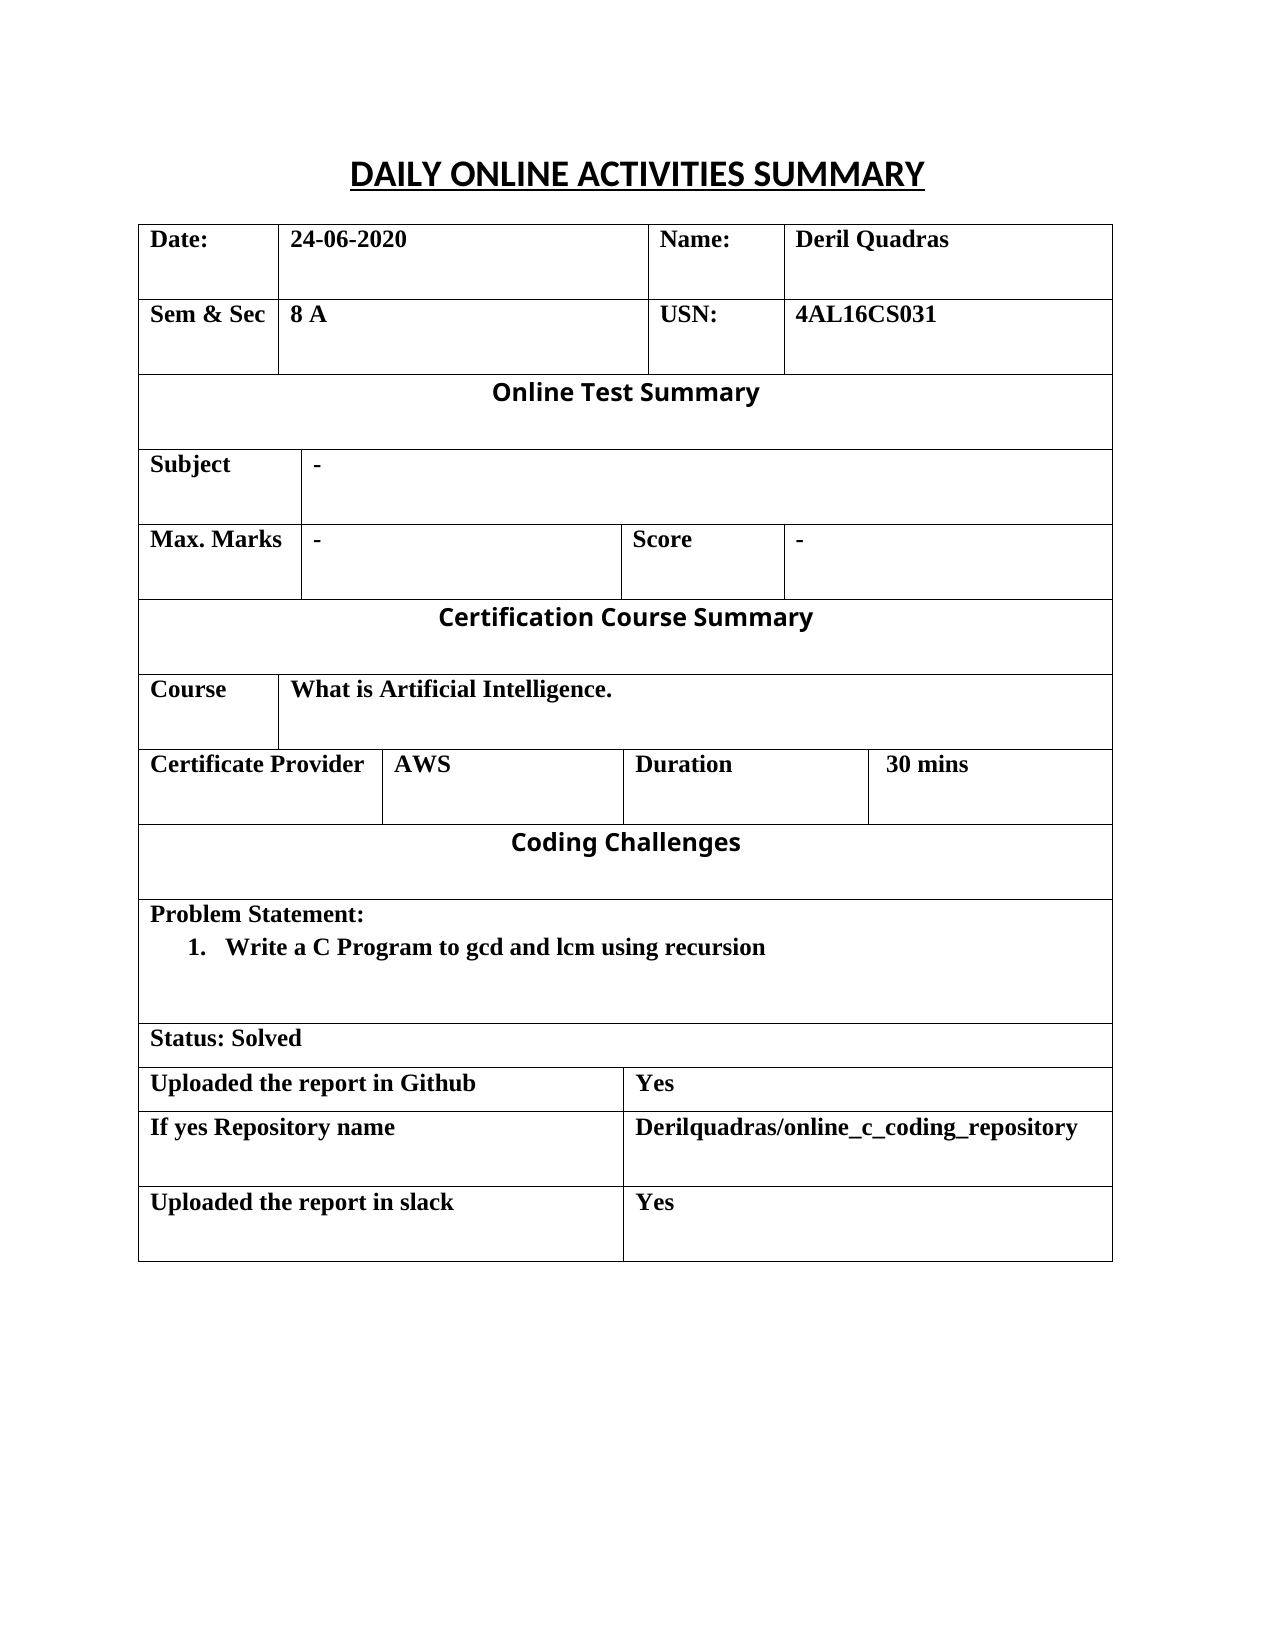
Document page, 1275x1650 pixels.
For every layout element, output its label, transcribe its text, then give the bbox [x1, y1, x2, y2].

table_cell What is Artificial Intelligence. [279, 675, 1112, 748]
table_cell Uploaded the report in Github [139, 1068, 623, 1111]
table_header Date: [139, 225, 278, 298]
table_cell Certificate Provider [139, 750, 382, 823]
table_cell - [302, 525, 621, 598]
table_cell AWS [383, 750, 623, 823]
table_cell Yes [624, 1068, 1112, 1111]
table_cell Derilquadras/online_c_coding_repository [624, 1112, 1112, 1186]
table_cell Uploaded the report in slack [139, 1187, 623, 1261]
table_cell Online Test Summary [139, 375, 1112, 448]
table_cell Duration [624, 750, 868, 823]
table_cell USN: [649, 300, 784, 373]
table_cell Sem & Sec [139, 300, 278, 373]
table_cell If yes Repository name [139, 1112, 623, 1186]
table_cell Subject [139, 450, 301, 523]
table_header Deril Quadras [785, 225, 1112, 298]
table_cell - [302, 450, 1112, 523]
text DAILY ONLINE ACTIVITIES SUMMARY [150, 150, 1125, 196]
table_cell Coding Challenges [139, 825, 1112, 898]
table_cell Yes [624, 1187, 1112, 1261]
table_cell 4AL16CS031 [785, 300, 1112, 373]
table_cell Score [622, 525, 784, 598]
table_cell Status: Solved [139, 1024, 1112, 1067]
table_cell - [785, 525, 1112, 598]
table_header 24-06-2020 [279, 225, 648, 298]
table_cell 8 A [279, 300, 648, 373]
table_cell Problem Statement: Write a C Program to gcd and lcm using recursion [139, 900, 1112, 1022]
table_cell Max. Marks [139, 525, 301, 598]
table_header Name: [649, 225, 784, 298]
table_cell Certification Course Summary [139, 600, 1112, 673]
table_cell Course [139, 675, 278, 748]
table_cell 30 mins [869, 750, 1112, 823]
